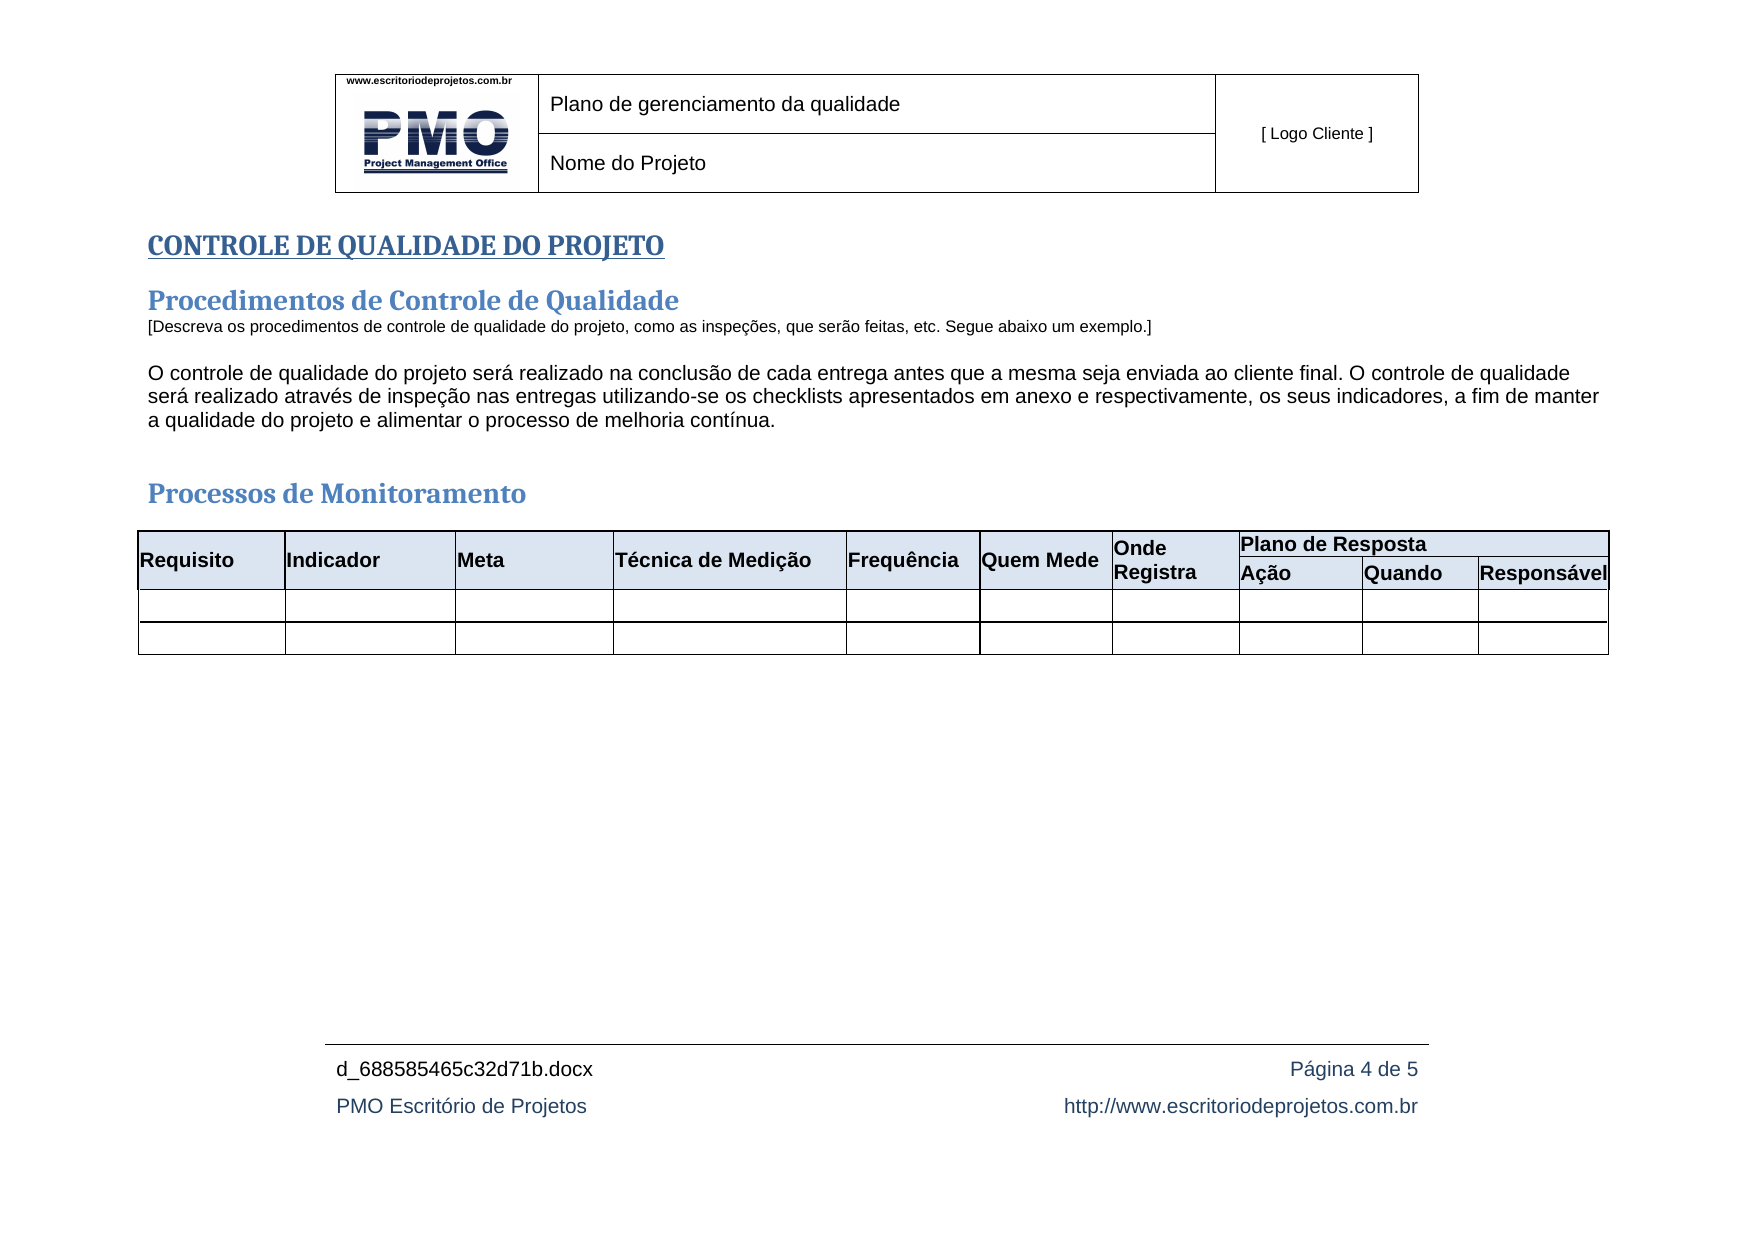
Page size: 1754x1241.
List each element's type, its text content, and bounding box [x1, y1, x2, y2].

table_cell [456, 623, 613, 654]
table_cell [1363, 590, 1478, 621]
subtitle CONTROLE DE QUALIDADE DO PROJETO [148, 229, 1606, 263]
table_cell [1240, 590, 1362, 621]
subtitle Processos de Monitoramento [148, 477, 1606, 511]
table_header Requisito [139, 532, 284, 589]
picture [354, 93, 520, 192]
table_header Técnica de Medição [614, 532, 846, 589]
table_header Onde Registra [1113, 532, 1239, 589]
table_header Plano de Resposta [1240, 532, 1608, 556]
table_cell [614, 623, 846, 654]
table_header Frequência [847, 532, 979, 589]
table_cell [614, 590, 846, 621]
table_header Indicador [286, 532, 455, 589]
text [Descreva os procedimentos de controle de qualidade do projeto, como as inspeções, que serão feitas, etc. Segue abaixo um exemplo.] [148, 317, 1606, 336]
table_cell [1479, 621, 1608, 654]
table_cell Ação [1240, 557, 1362, 589]
table_header Quem Mede [981, 532, 1112, 589]
table_cell [1363, 623, 1478, 654]
table_cell [139, 622, 285, 654]
table_cell [1240, 623, 1362, 654]
table_cell [981, 590, 1112, 621]
table_cell [1113, 590, 1239, 621]
subtitle Procedimentos de Controle de Qualidade [148, 284, 1606, 317]
text O controle de qualidade do projeto será realizado na conclusão de cada entrega antes que a mesma seja enviada ao cliente final. O controle de qualidade será realizado através de inspeção nas entregas utilizando-se os checklists apresentados em anexo e respectivamente, os seus indicadores, a fim de manter a qualidade do projeto e alimentar o processo de melhoria contínua. [148, 360, 1606, 432]
table_cell [1113, 623, 1239, 654]
table_cell Responsável [1479, 557, 1608, 589]
table_header Meta [456, 532, 613, 589]
table_cell [847, 590, 979, 621]
table_cell [456, 590, 613, 621]
table_cell [1479, 589, 1608, 621]
table_cell Quando [1363, 557, 1478, 589]
table_cell [286, 590, 455, 621]
table_cell [981, 623, 1112, 654]
table_cell [847, 623, 979, 654]
table_cell [286, 623, 455, 654]
table_cell [139, 590, 285, 621]
